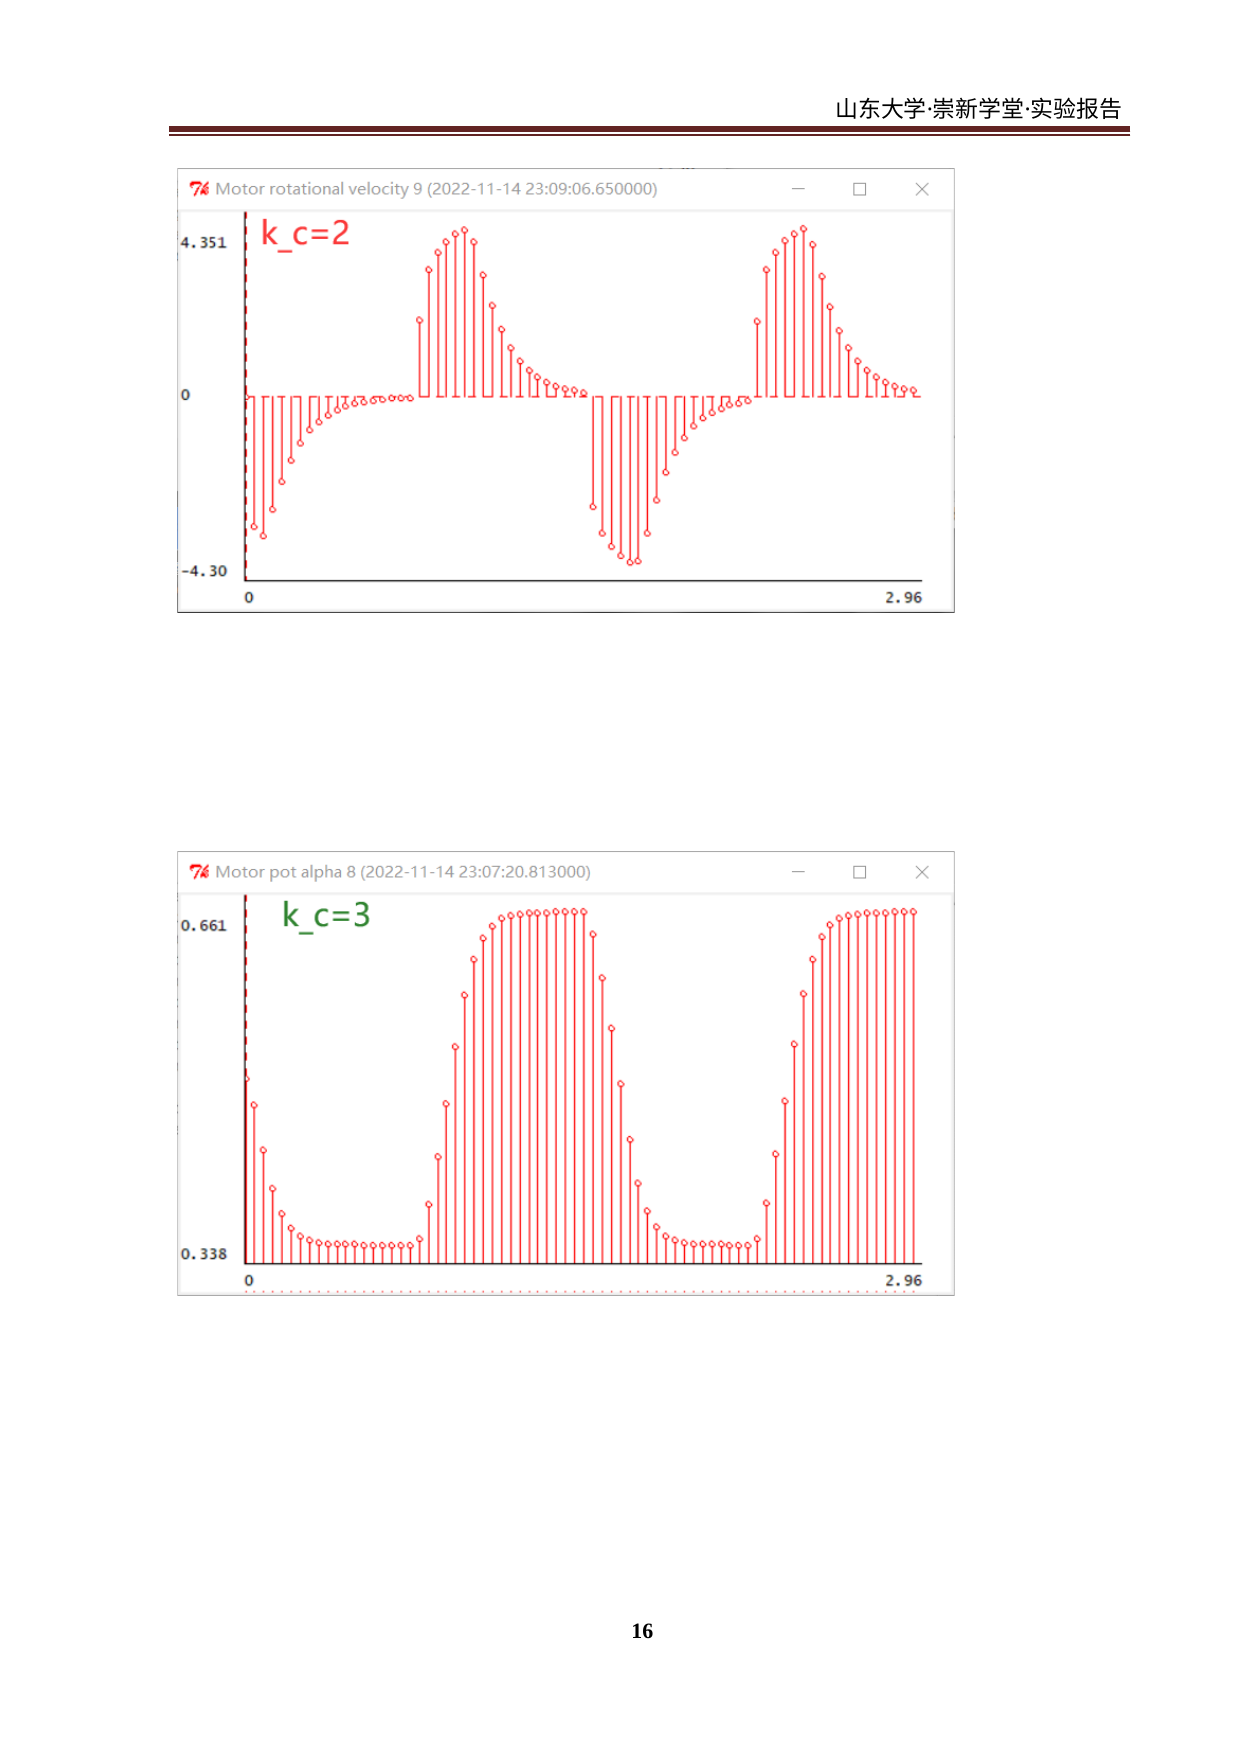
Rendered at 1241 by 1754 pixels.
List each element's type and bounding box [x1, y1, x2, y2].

picture [177, 168, 955, 613]
picture [177, 851, 955, 1296]
